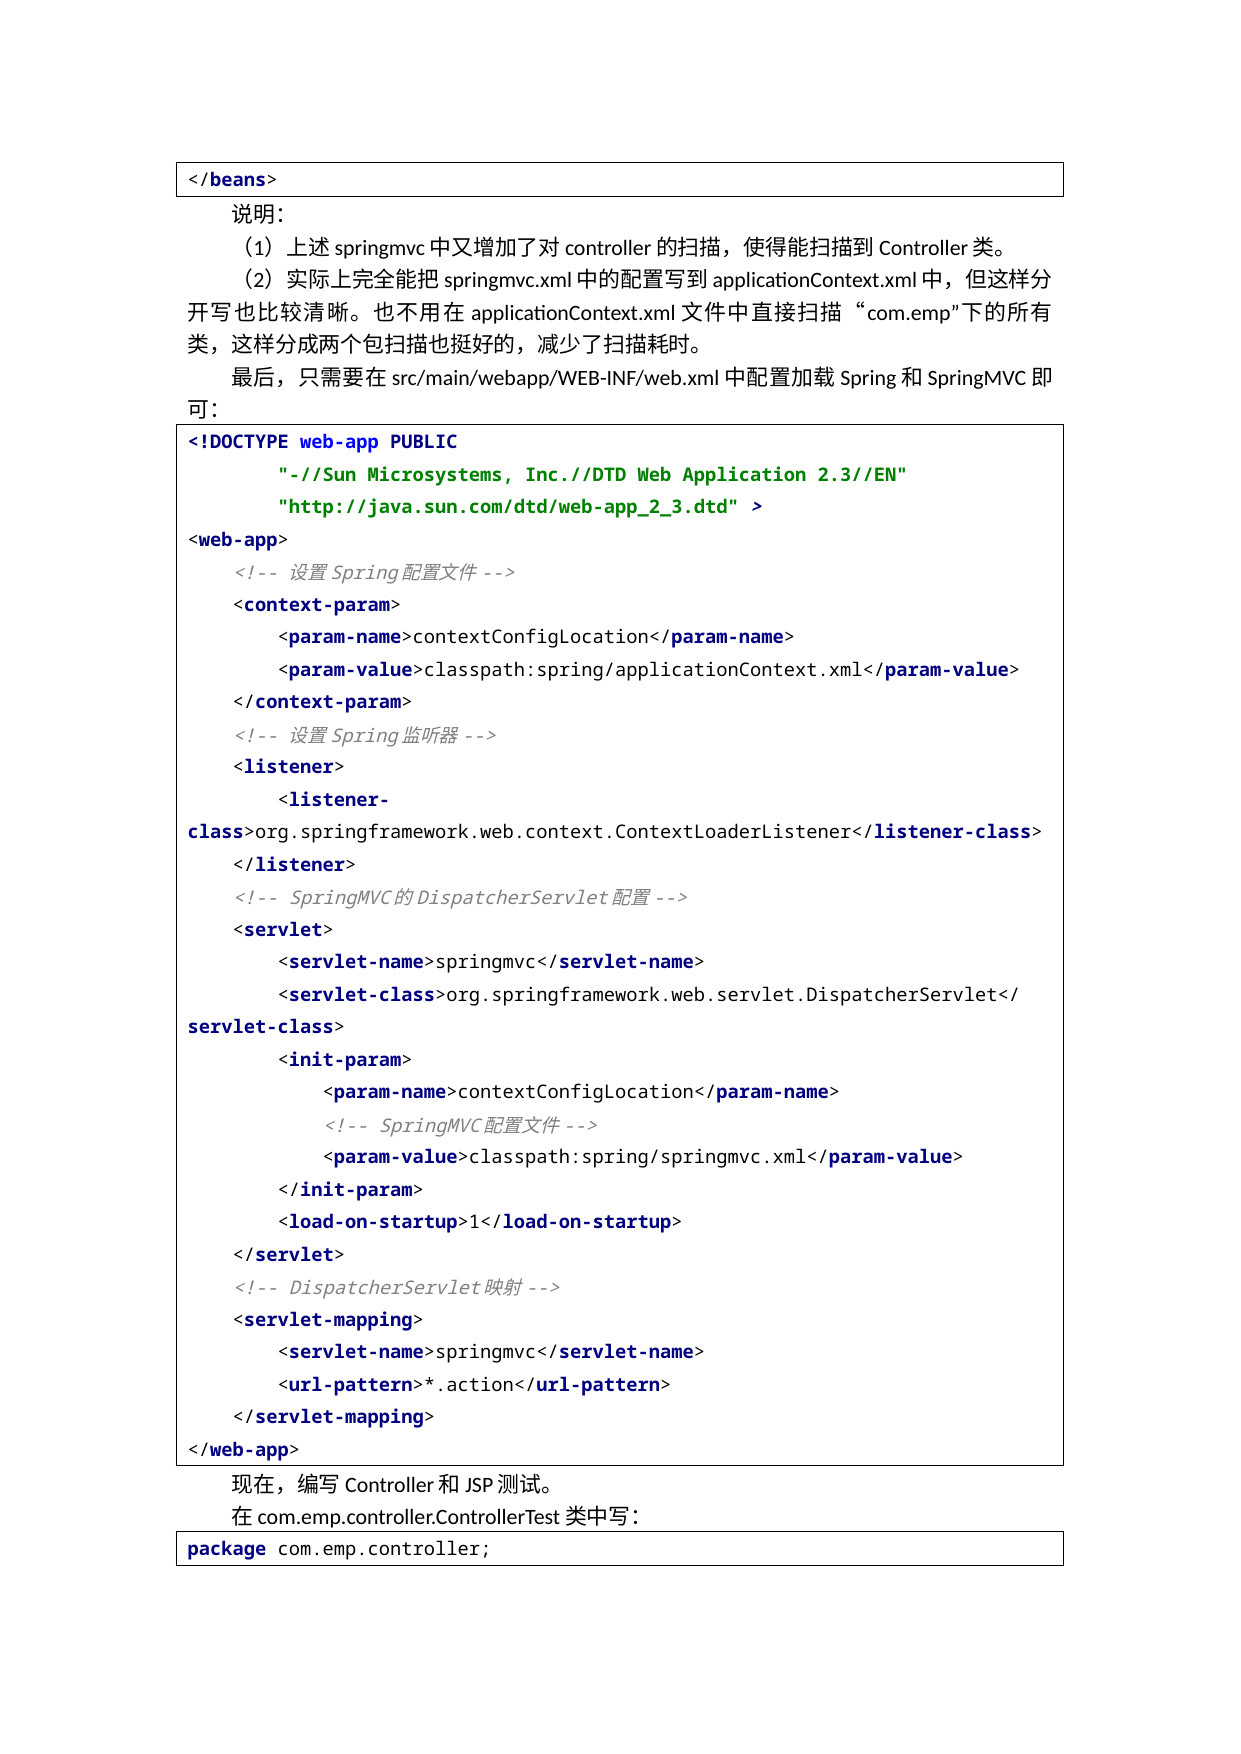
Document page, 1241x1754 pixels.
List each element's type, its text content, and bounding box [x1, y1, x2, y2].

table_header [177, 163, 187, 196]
text 最后，只需要在src/main/webapp/WEB-INF/web.xml中配置加载Spring和SpringMVC即可： [187, 359, 1053, 424]
text 在com.emp.controller.ControllerTest类中写： [187, 1499, 1053, 1531]
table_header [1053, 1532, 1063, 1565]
text 说明： [187, 197, 1053, 229]
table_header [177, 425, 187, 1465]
text （2）实际上完全能把springmvc.xml中的配置写到applicationContext.xml中，但这样分开写也比较清晰。也不用在applicationContext.xml文件中直接扫描“com.emp”下的所有类，这样分成两个包扫描也挺好的，减少了扫描耗时。 [187, 262, 1053, 359]
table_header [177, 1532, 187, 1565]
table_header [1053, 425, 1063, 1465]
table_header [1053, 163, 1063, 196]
text （1）上述springmvc中又增加了对controller的扫描，使得能扫描到Controller类。 [187, 229, 1053, 262]
text 现在，编写Controller和JSP测试。 [187, 1466, 1053, 1499]
